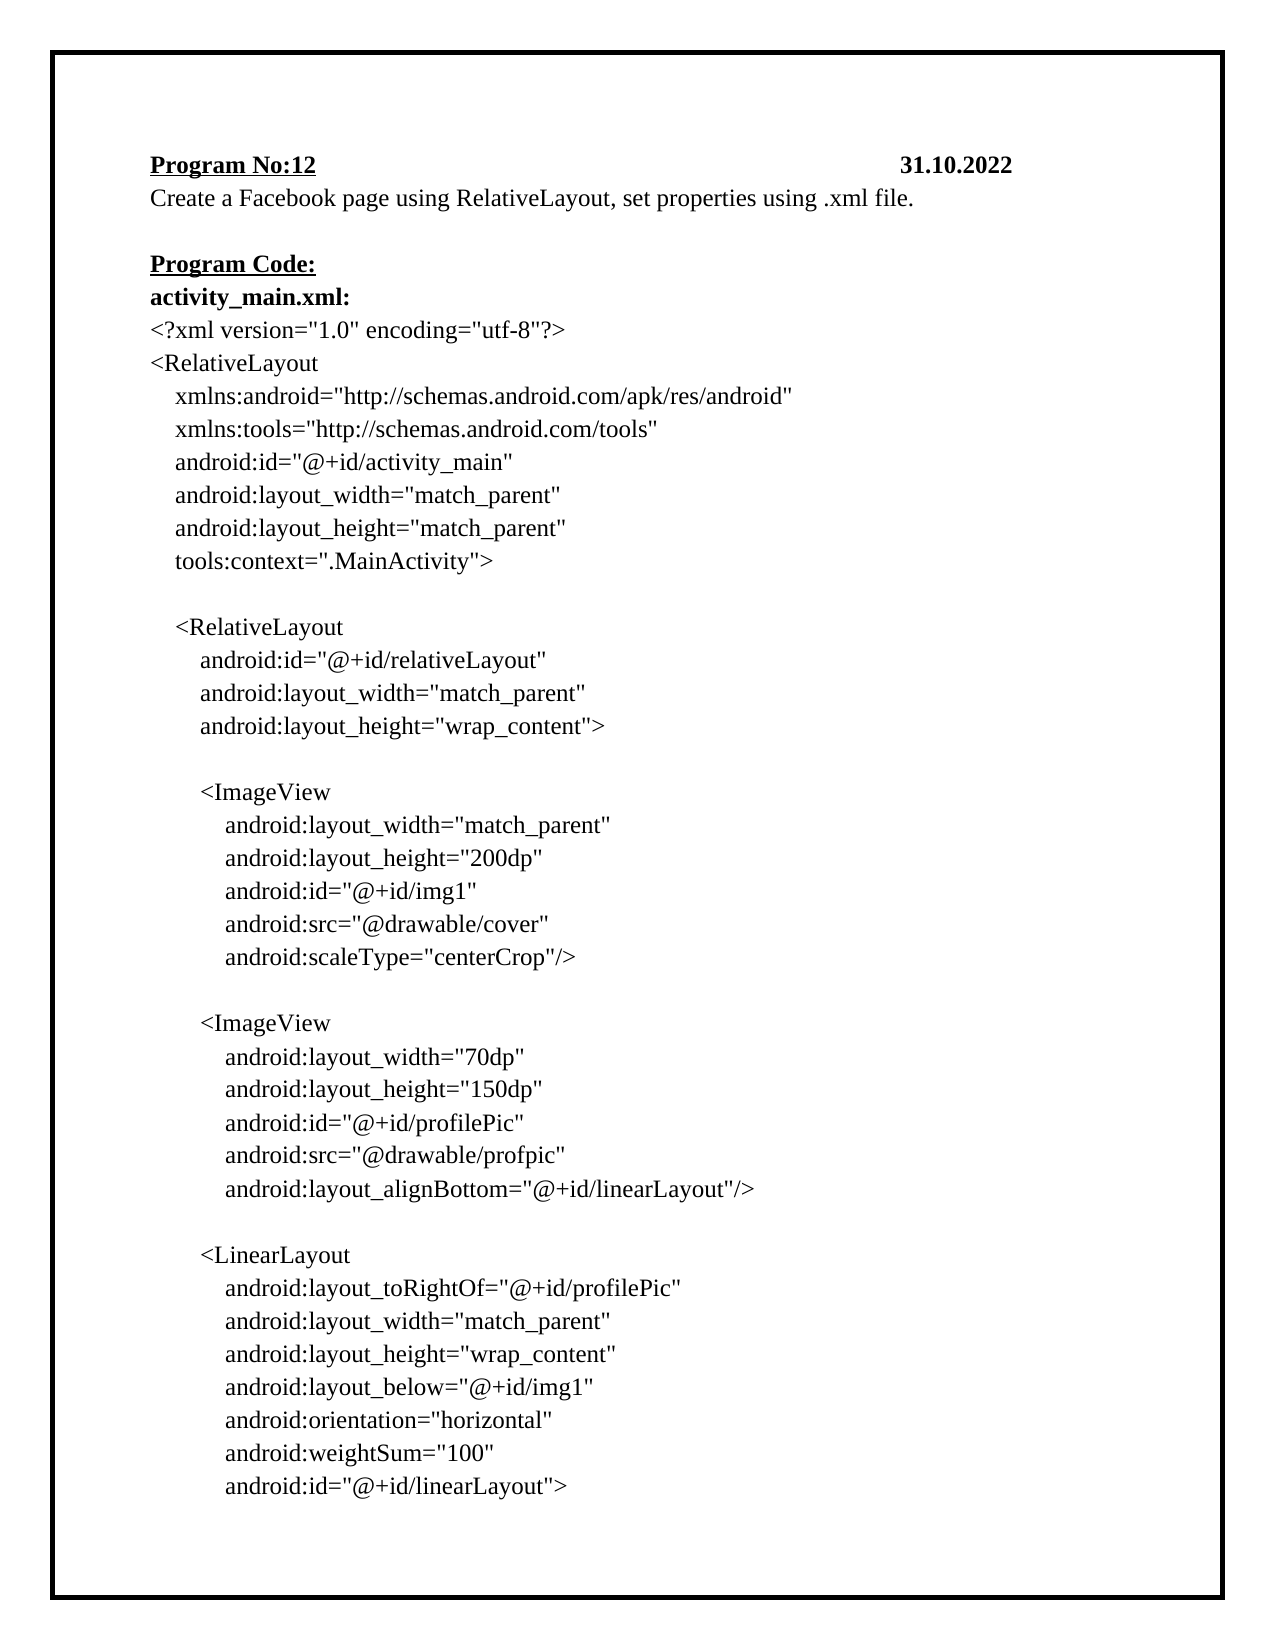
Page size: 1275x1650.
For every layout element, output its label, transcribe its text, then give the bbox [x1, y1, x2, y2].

text android:src="@drawable/profpic" [150, 1141, 1125, 1169]
text <ImageView [150, 1008, 1125, 1037]
text android:id="@+id/img1" [150, 876, 1125, 905]
text android:layout_below="@+id/img1" [150, 1372, 1125, 1401]
text android:layout_height="wrap_content"> [150, 711, 1125, 740]
text <RelativeLayout [150, 612, 1125, 641]
text android:scaleType="centerCrop"/> [150, 942, 1125, 971]
text xmlns:tools="http://schemas.android.com/tools" [150, 414, 1125, 443]
text <?xml version="1.0" encoding="utf-8"?> [150, 315, 1125, 344]
text android:src="@drawable/cover" [150, 909, 1125, 938]
text xmlns:android="http://schemas.android.com/apk/res/android" [150, 381, 1125, 410]
text android:id="@+id/linearLayout"> [150, 1471, 1125, 1499]
text android:layout_alignBottom="@+id/linearLayout"/> [150, 1174, 1125, 1202]
text android:layout_height="match_parent" [150, 513, 1125, 542]
text android:layout_width="match_parent" [150, 480, 1125, 509]
text Program No:12 31.10.2022 [150, 150, 1125, 179]
text android:layout_height="wrap_content" [150, 1339, 1125, 1367]
text Program Code: [150, 249, 1125, 278]
text android:id="@+id/profilePic" [150, 1108, 1125, 1136]
text android:orientation="horizontal" [150, 1405, 1125, 1433]
text Create a Facebook page using RelativeLayout, set properties using .xml file. [150, 183, 1125, 212]
text android:layout_toRightOf="@+id/profilePic" [150, 1273, 1125, 1301]
text <LinearLayout [150, 1240, 1125, 1268]
text android:layout_width="match_parent" [150, 678, 1125, 707]
text android:weightSum="100" [150, 1438, 1125, 1467]
text <ImageView [150, 777, 1125, 806]
text android:layout_width="match_parent" [150, 1306, 1125, 1334]
text activity_main.xml: [150, 282, 1125, 311]
text android:layout_height="150dp" [150, 1074, 1125, 1103]
text android:id="@+id/relativeLayout" [150, 645, 1125, 674]
text android:layout_width="70dp" [150, 1042, 1125, 1070]
text tools:context=".MainActivity"> [150, 546, 1125, 575]
text android:layout_width="match_parent" [150, 810, 1125, 839]
text <RelativeLayout [150, 348, 1125, 377]
text android:id="@+id/activity_main" [150, 447, 1125, 476]
text android:layout_height="200dp" [150, 843, 1125, 872]
